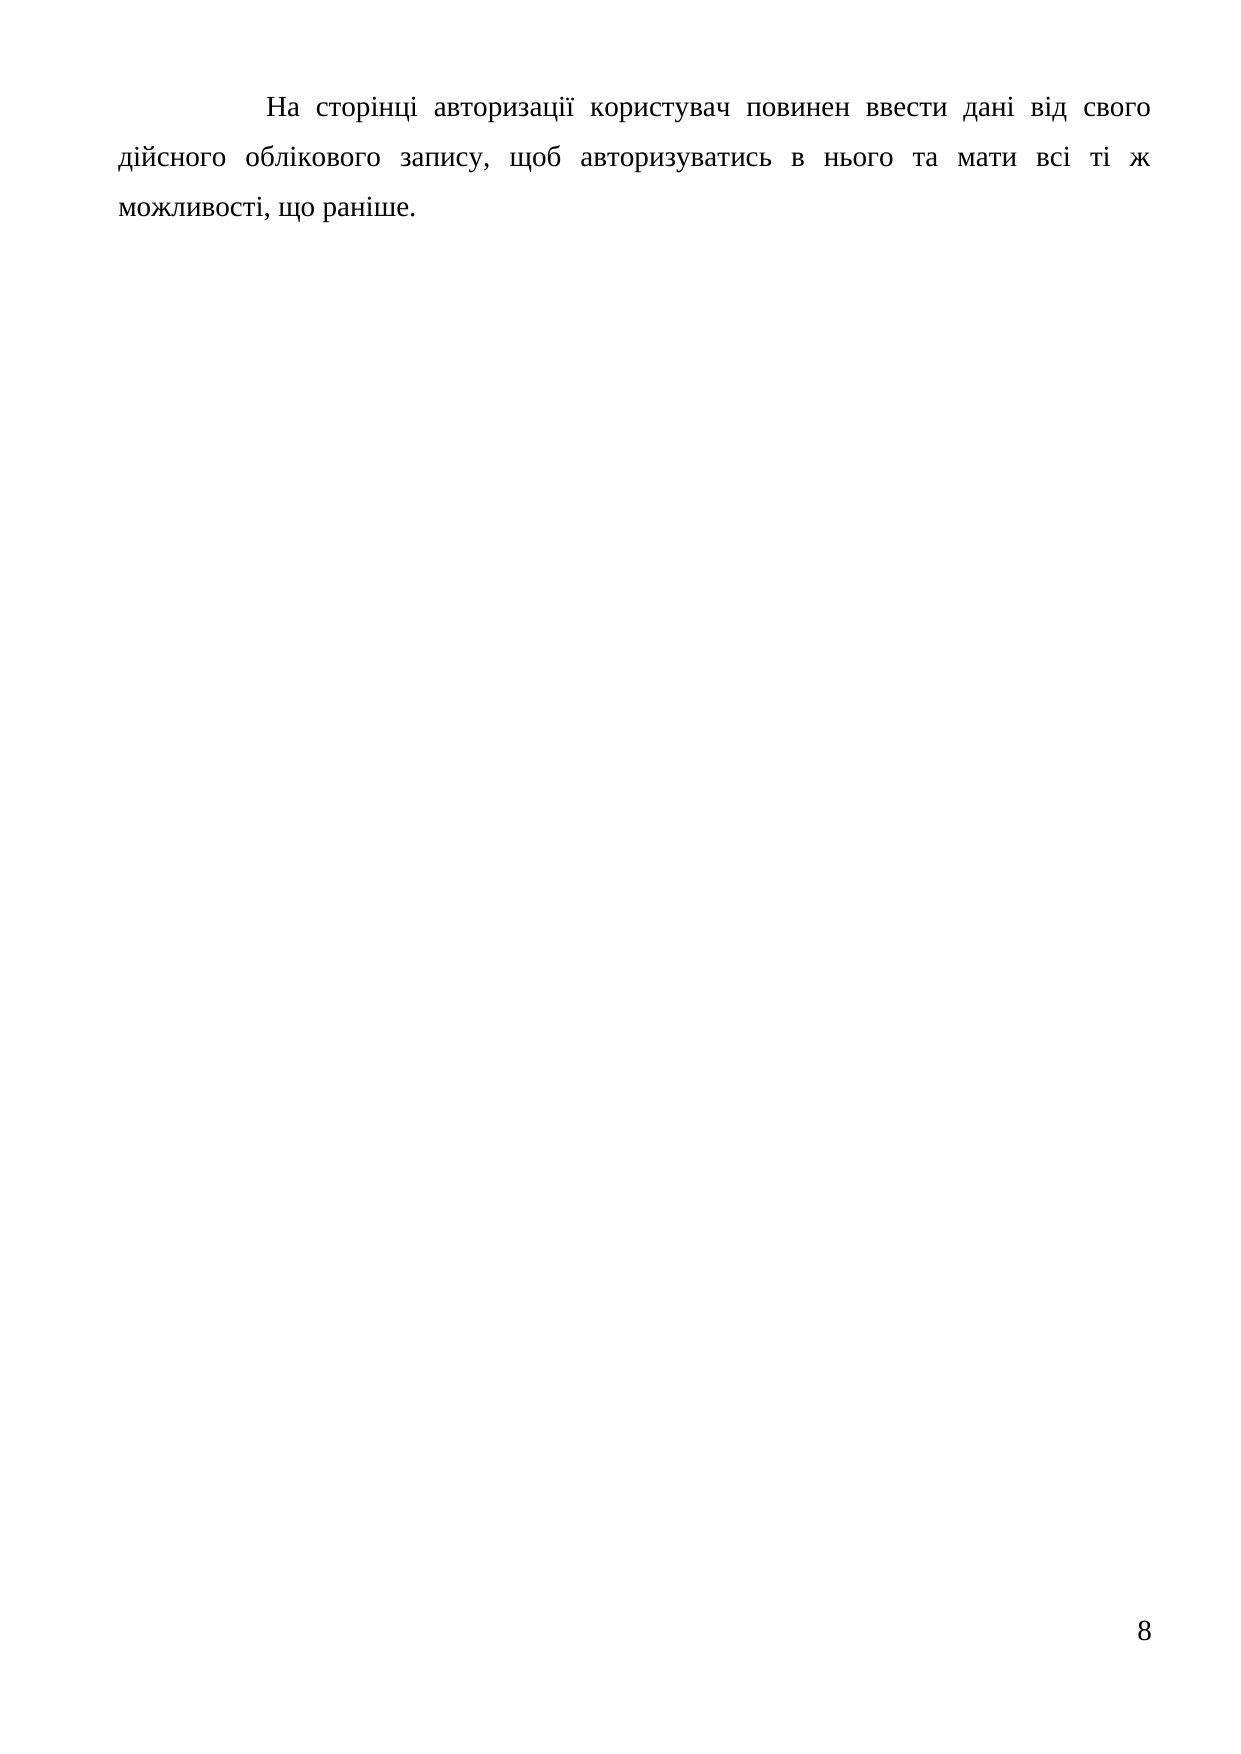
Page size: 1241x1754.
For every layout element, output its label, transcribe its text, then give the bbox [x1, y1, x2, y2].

text На сторінці авторизації користувач повинен ввести дані від свого дійсного облікового запису, щоб авторизуватись в нього та мати всі ті ж можливості, що раніше. [118, 89, 1152, 223]
